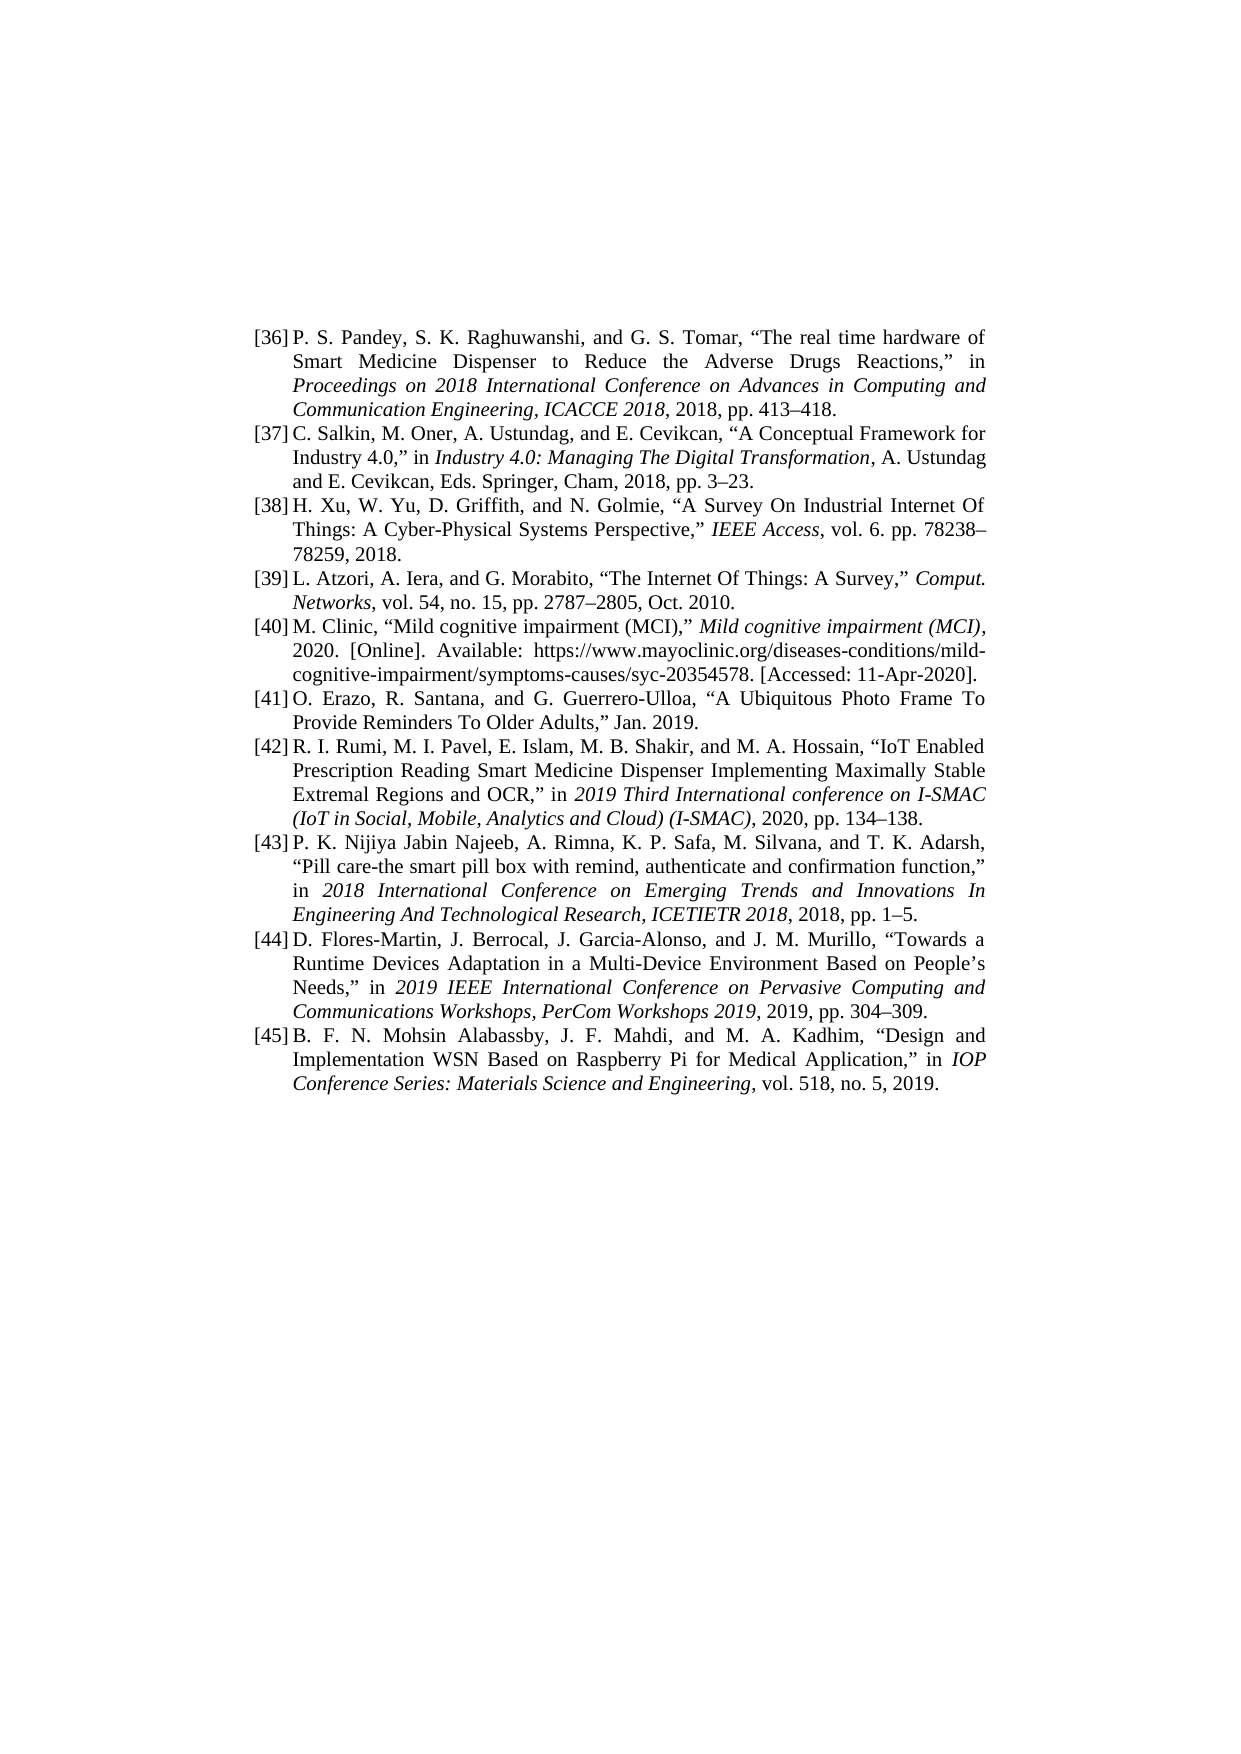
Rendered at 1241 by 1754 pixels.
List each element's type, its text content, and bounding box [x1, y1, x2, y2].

text [40] M. Clinic, “Mild cognitive impairment (MCI),” Mild cognitive impairment (MCI), 2020. [Online]. Available: https://www.mayoclinic.org/diseases-conditions/mild-cognitive-impairment/symptoms-causes/syc-20354578. [Accessed: 11-Apr-2020]. [254, 614, 986, 686]
text [43] P. K. Nijiya Jabin Najeeb, A. Rimna, K. P. Safa, M. Silvana, and T. K. Adarsh, “Pill care-the smart pill box with remind, authenticate and confirmation function,” in 2018 International Conference on Emerging Trends and Innovations In Engineering And Technological Research, ICETIETR 2018, 2018, pp. 1–5. [254, 830, 986, 926]
text [38] H. Xu, W. Yu, D. Griffith, and N. Golmie, “A Survey On Industrial Internet Of Things: A Cyber-Physical Systems Perspective,” IEEE Access, vol. 6. pp. 78238–78259, 2018. [254, 493, 986, 566]
text [42] R. I. Rumi, M. I. Pavel, E. Islam, M. B. Shakir, and M. A. Hossain, “IoT Enabled Prescription Reading Smart Medicine Dispenser Implementing Maximally Stable Extremal Regions and OCR,” in 2019 Third International conference on I-SMAC (IoT in Social, Mobile, Analytics and Cloud) (I-SMAC), 2020, pp. 134–138. [254, 734, 986, 830]
text [39] L. Atzori, A. Iera, and G. Morabito, “The Internet Of Things: A Survey,” Comput. Networks, vol. 54, no. 15, pp. 2787–2805, Oct. 2010. [254, 566, 986, 614]
text [44] D. Flores-Martin, J. Berrocal, J. Garcia-Alonso, and J. M. Murillo, “Towards a Runtime Devices Adaptation in a Multi-Device Environment Based on People’s Needs,” in 2019 IEEE International Conference on Pervasive Computing and Communications Workshops, PerCom Workshops 2019, 2019, pp. 304–309. [254, 926, 986, 1023]
text [45] B. F. N. Mohsin Alabassby, J. F. Mahdi, and M. A. Kadhim, “Design and Implementation WSN Based on Raspberry Pi for Medical Application,” in IOP Conference Series: Materials Science and Engineering, vol. 518, no. 5, 2019. [254, 1023, 986, 1095]
text [41] O. Erazo, R. Santana, and G. Guerrero-Ulloa, “A Ubiquitous Photo Frame To Provide Reminders To Older Adults,” Jan. 2019. [254, 686, 986, 734]
text [37] C. Salkin, M. Oner, A. Ustundag, and E. Cevikcan, “A Conceptual Framework for Industry 4.0,” in Industry 4.0: Managing The Digital Transformation, A. Ustundag and E. Cevikcan, Eds. Springer, Cham, 2018, pp. 3–23. [254, 421, 986, 493]
text [36] P. S. Pandey, S. K. Raghuwanshi, and G. S. Tomar, “The real time hardware of Smart Medicine Dispenser to Reduce the Adverse Drugs Reactions,” in Proceedings on 2018 International Conference on Advances in Computing and Communication Engineering, ICACCE 2018, 2018, pp. 413–418. [254, 325, 986, 421]
